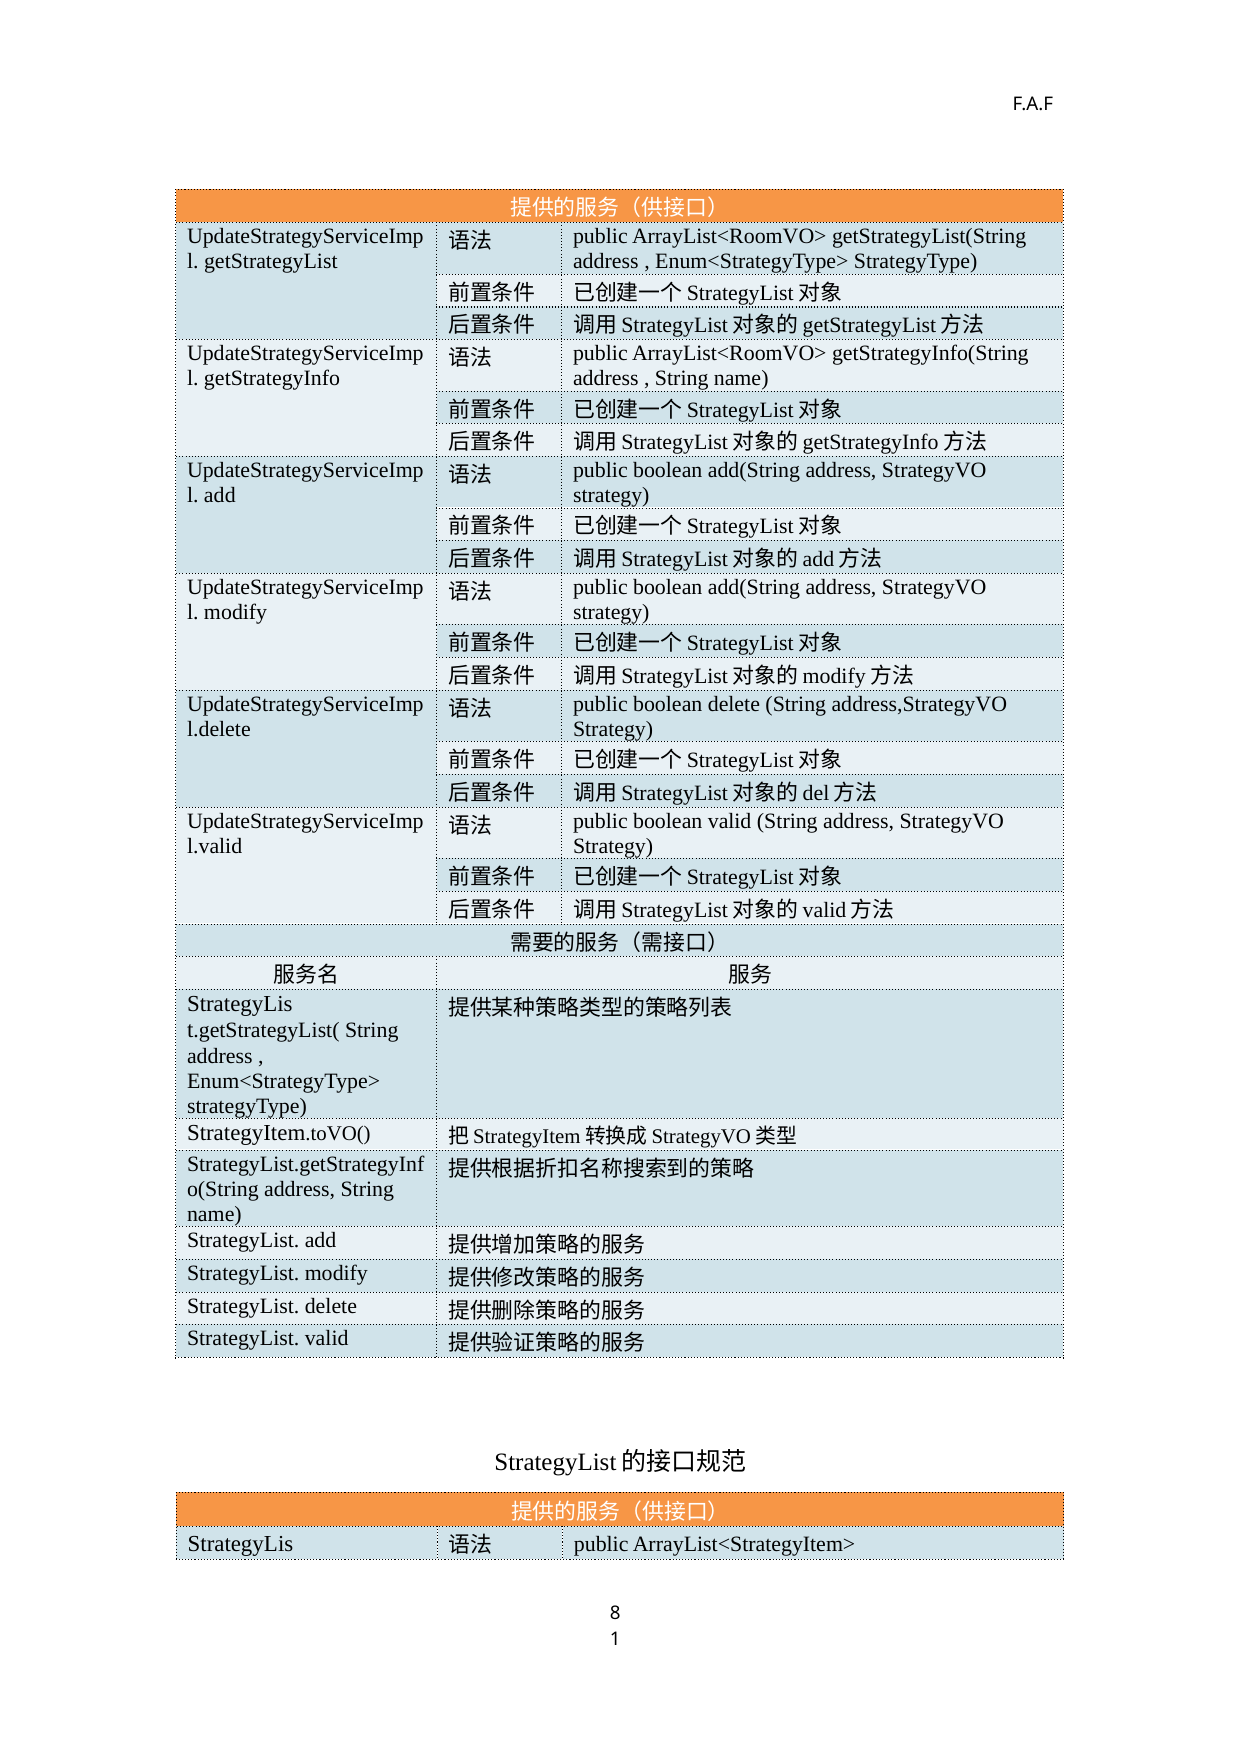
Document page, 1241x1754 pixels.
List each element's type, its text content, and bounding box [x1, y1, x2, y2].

table_cell 前置条件 [437, 858, 562, 891]
table_cell 调用StrategyList对象的getStrategyInfo方法 [562, 423, 1063, 456]
table_cell 提供增加策略的服务 [437, 1226, 1063, 1259]
table_cell 语法 [437, 573, 562, 624]
table_cell 服务名 [176, 956, 437, 989]
table_cell 调用StrategyList对象的add方法 [562, 540, 1063, 573]
table_cell 前置条件 [437, 391, 562, 423]
table_cell public boolean add(String address, StrategyVO strategy) [562, 456, 1063, 507]
table_cell 前置条件 [437, 274, 562, 306]
table_cell 语法 [437, 339, 562, 391]
table_cell public ArrayList<RoomVO> getStrategyList(String address , Enum<StrategyType> StrategyType) [562, 222, 1063, 274]
table_cell 已创建一个StrategyList对象 [562, 508, 1063, 540]
table_cell public boolean valid (String address, StrategyVO Strategy) [562, 807, 1063, 858]
table_cell 前置条件 [437, 624, 562, 657]
table_cell public ArrayList<RoomVO> getStrategyInfo(String address , String name) [562, 339, 1063, 391]
table_cell StrategyItem.toVO() [176, 1118, 437, 1149]
table_cell StrategyList.getStrategyList( String address , Enum<StrategyType> strategyType) [176, 989, 437, 1118]
table_cell StrategyList. modify [176, 1259, 437, 1292]
table_cell 调用StrategyList对象的getStrategyList方法 [562, 306, 1063, 339]
table_cell UpdateStrategyServiceImpl. modify [176, 573, 437, 690]
table_cell public boolean add(String address, StrategyVO strategy) [562, 573, 1063, 624]
table_cell 提供修改策略的服务 [437, 1259, 1063, 1292]
table_cell 已创建一个StrategyList对象 [562, 741, 1063, 774]
table_cell UpdateStrategyServiceImpl.delete [176, 690, 437, 807]
table_cell 语法 [437, 222, 562, 274]
table_cell 提供验证策略的服务 [437, 1324, 1063, 1357]
table_cell StrategyList. add [176, 1226, 437, 1259]
table_cell 提供某种策略类型的策略列表 [437, 989, 1063, 1118]
table_cell 服务 [437, 956, 1063, 989]
table_cell UpdateStrategyServiceImpl. add [176, 456, 437, 573]
table_cell 已创建一个StrategyList对象 [562, 274, 1063, 306]
table_cell 前置条件 [437, 508, 562, 540]
table_cell UpdateStrategyServiceImpl.valid [176, 807, 437, 923]
table_cell 后置条件 [437, 657, 562, 690]
table_header 提供的服务（供接口） [176, 189, 1063, 222]
table_cell 调用StrategyList对象的valid方法 [562, 891, 1063, 923]
table_cell 语法 [437, 690, 562, 741]
table_cell StrategyList. delete [176, 1292, 437, 1324]
table_cell public boolean delete (String address,StrategyVO Strategy) [562, 690, 1063, 741]
table_cell 已创建一个StrategyList对象 [562, 624, 1063, 657]
table_cell 语法 [437, 807, 562, 858]
table_cell 已创建一个StrategyList对象 [562, 391, 1063, 423]
table_cell 语法 [437, 456, 562, 507]
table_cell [563, 1526, 1064, 1559]
table_cell 后置条件 [437, 774, 562, 807]
table_cell 已创建一个StrategyList对象 [562, 858, 1063, 891]
text StrategyList的接口规范 [187, 1427, 1053, 1492]
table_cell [176, 1526, 437, 1559]
table_cell UpdateStrategyServiceImpl. getStrategyList [176, 222, 437, 339]
table_header 提供的服务（供接口） [176, 1492, 1064, 1526]
table_cell 需要的服务（需接口） [176, 924, 1063, 956]
table_cell StrategyList. valid [176, 1324, 437, 1357]
table_cell 后置条件 [437, 306, 562, 339]
table_cell 后置条件 [437, 540, 562, 573]
table_cell 把StrategyItem转换成StrategyVO类型 [437, 1118, 1063, 1149]
table_cell StrategyList.getStrategyInfo(String address, String name) [176, 1150, 437, 1226]
table_cell 提供根据折扣名称搜索到的策略 [437, 1150, 1063, 1226]
table_cell UpdateStrategyServiceImpl. getStrategyInfo [176, 339, 437, 456]
table_cell 后置条件 [437, 891, 562, 923]
table_cell 调用StrategyList对象的modify方法 [562, 657, 1063, 690]
table_cell 后置条件 [437, 423, 562, 456]
table_cell 前置条件 [437, 741, 562, 774]
table_cell 语法 [438, 1526, 562, 1559]
table_cell 提供删除策略的服务 [437, 1292, 1063, 1324]
table_cell 调用StrategyList对象的del方法 [562, 774, 1063, 807]
